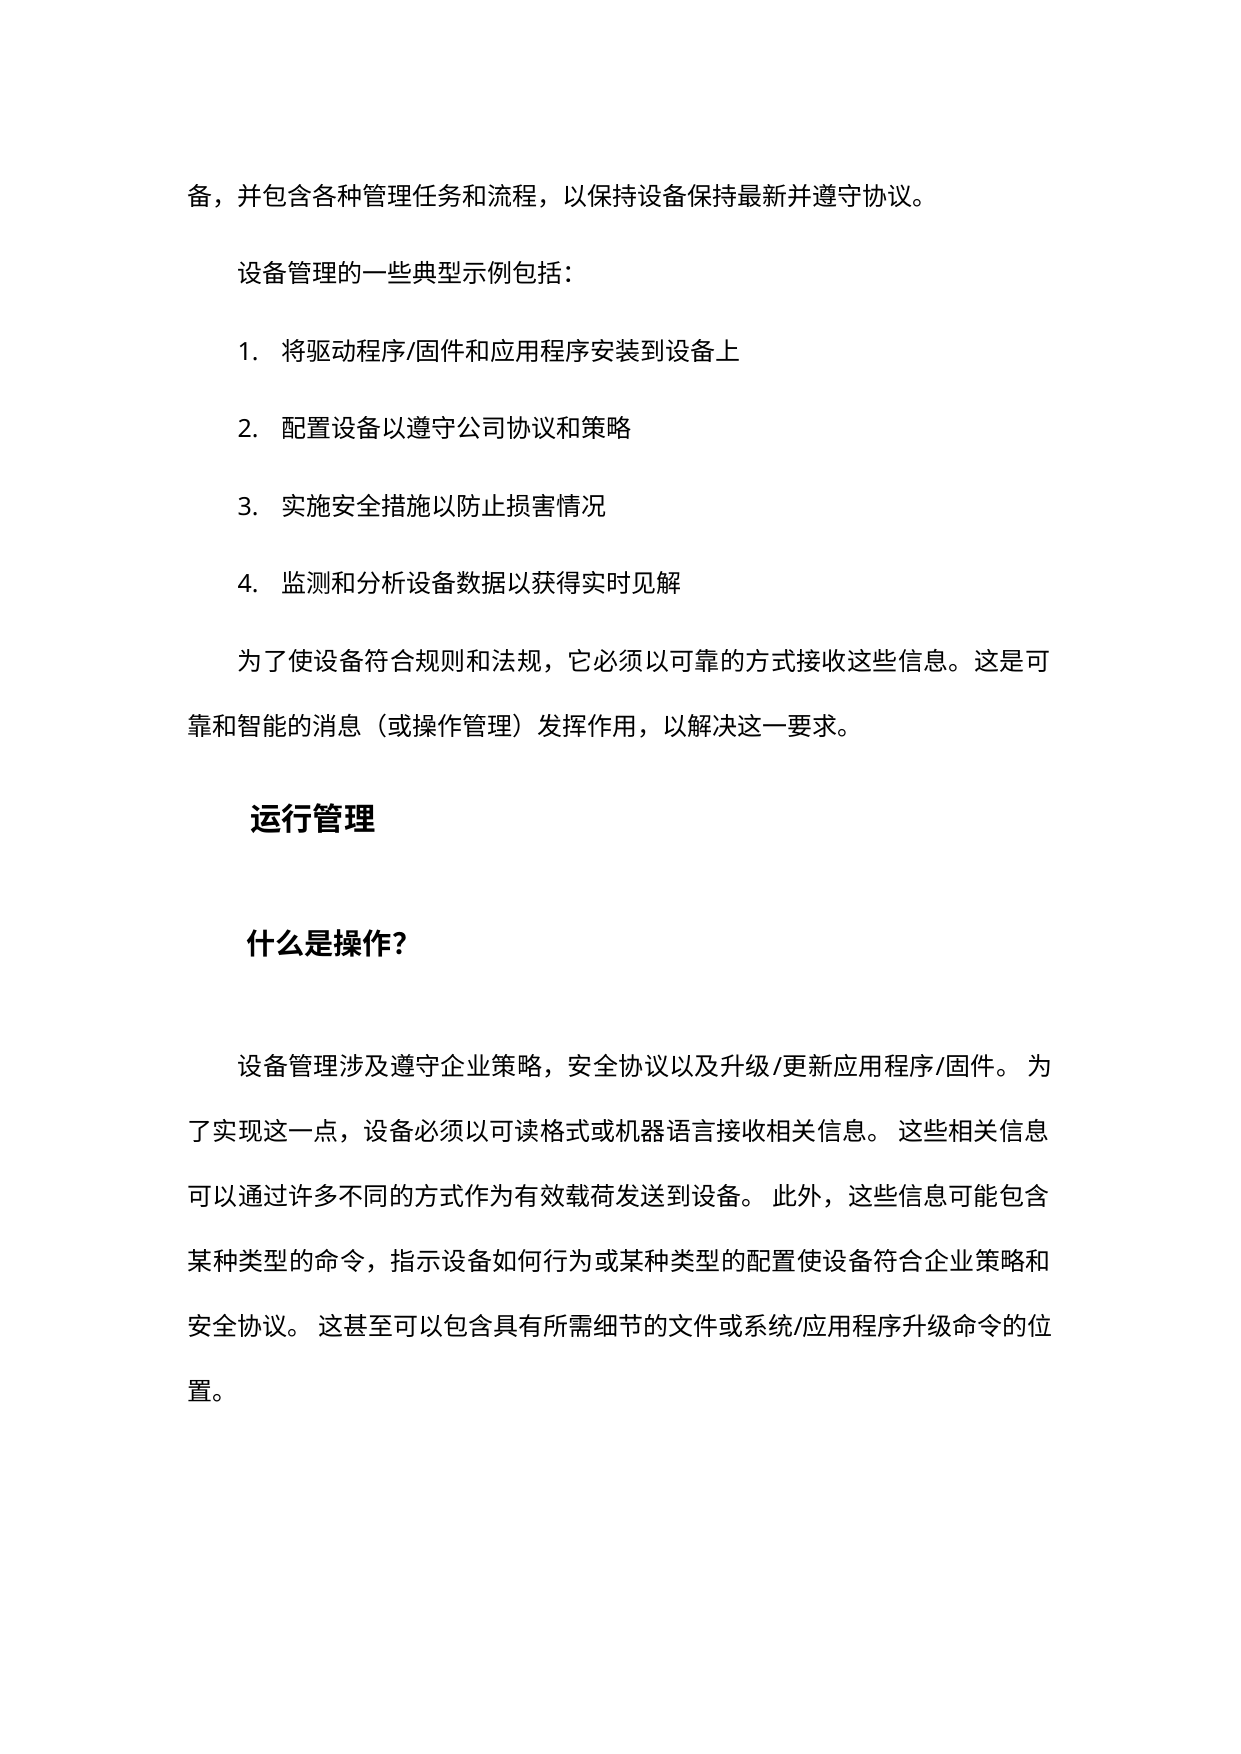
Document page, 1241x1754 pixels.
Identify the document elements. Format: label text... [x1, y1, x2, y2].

text 设备管理涉及遵守企业策略，安全协议以及升级/更新应用程序/固件。 为了实现这一点，设备必须以可读格式或机器语言接收相关信息。 这些相关信息可以通过许多不同的方式作为有效载荷发送到设备。 此外，这些信息可能包含某种类型的命令，指示设备如何行为或某种类型的配置使设备符合企业策略和安全协议。 这甚至可以包含具有所需细节的文件或系统/应用程序升级命令的位置。 [187, 1032, 1053, 1422]
list 实施安全措施以防止损害情况 [237, 472, 1053, 537]
list 监测和分析设备数据以获得实时见解 [237, 549, 1053, 614]
text 设备管理的一些典型示例包括： [187, 239, 1053, 304]
list 将驱动程序/固件和应用程序安装到设备上 [237, 317, 1053, 382]
subtitle 运行管理 [187, 784, 1053, 849]
list 配置设备以遵守公司协议和策略 [237, 394, 1053, 459]
subtitle 什么是操作？ [187, 909, 1053, 974]
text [187, 162, 1053, 227]
text 为了使设备符合规则和法规，它必须以可靠的方式接收这些信息。这是可靠和智能的消息（或操作管理）发挥作用，以解决这一要求。 [187, 627, 1053, 757]
